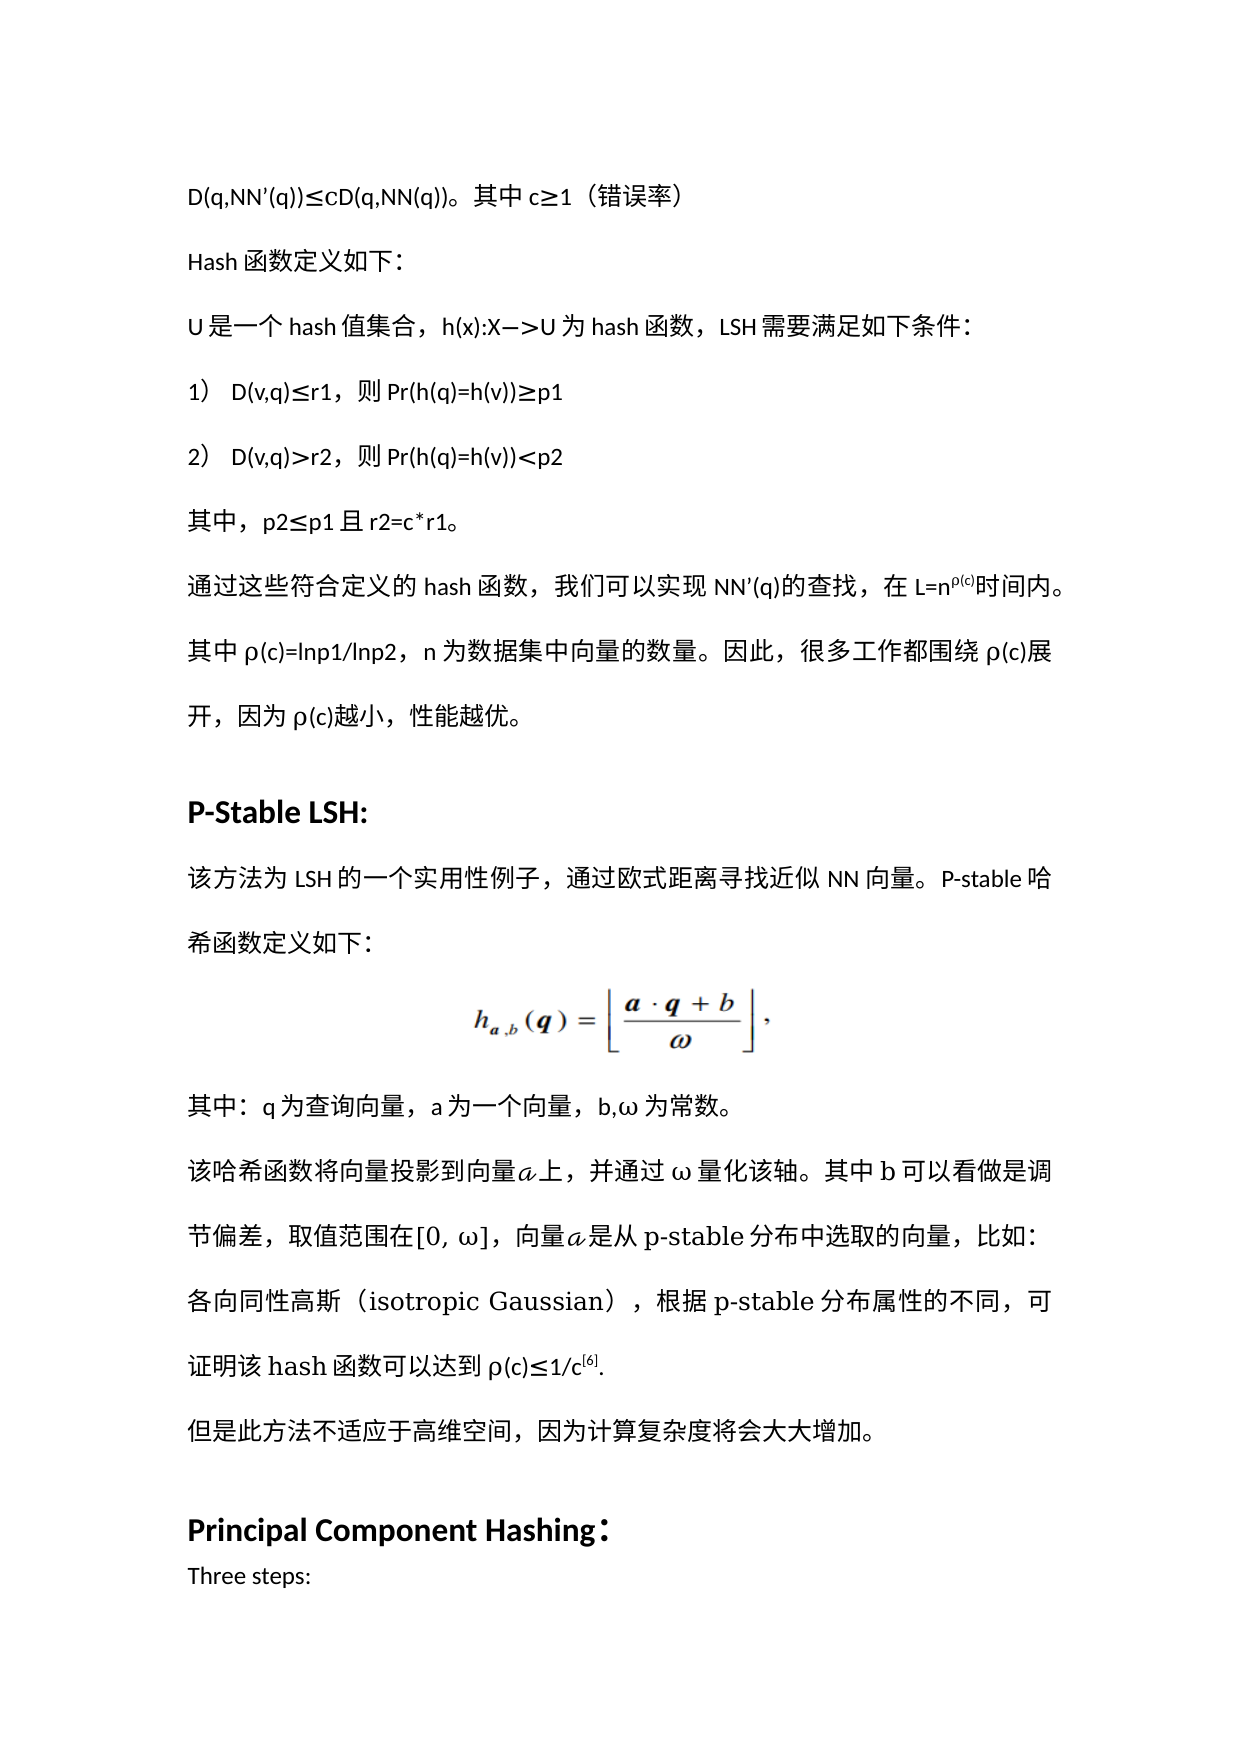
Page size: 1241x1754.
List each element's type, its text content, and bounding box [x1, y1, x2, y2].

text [187, 162, 1053, 227]
text Three steps: [187, 1559, 1053, 1592]
text 该哈希函数将向量投影到向量𝒶上，并通过ω量化该轴。其中b可以看做是调节偏差，取值范围在[0, ω]，向量𝒶是从p-stable分布中选取的向量，比如：各向同性高斯（isotropic Gaussian），根据p-stable分布属性的不同，可证明该hash函数可以达到ρ(c)≤1/c[6]. [187, 1137, 1053, 1397]
text Principal Component Hashing： [187, 1494, 1053, 1559]
text P-Stable LSH: [187, 779, 1053, 844]
list D(v,q)>r2，则Pr(h(q)=h(v))<p2 [187, 422, 1053, 487]
text 但是此方法不适应于高维空间，因为计算复杂度将会大大增加。 [187, 1397, 1053, 1462]
text 其中：q为查询向量，a为一个向量，b,ω为常数。 [187, 1072, 1053, 1137]
list D(v,q)≤r1，则Pr(h(q)=h(v))≥p1 [187, 357, 1053, 422]
picture [445, 974, 795, 1067]
text Hash函数定义如下： [187, 227, 1053, 292]
text 其中，p2≤p1且r2=c*r1。 [187, 487, 1053, 552]
text U是一个hash值集合，h(x):X−>U为hash函数，LSH需要满足如下条件： [187, 292, 1053, 357]
text 通过这些符合定义的hash函数，我们可以实现NN’(q)的查找，在L=nρ(c)时间内。其中ρ(c)=lnp1/lnp2，n为数据集中向量的数量。因此，很多工作都围绕ρ(c)展开，因为ρ(c)越小，性能越优。 [187, 552, 1053, 747]
text 该方法为LSH的一个实用性例子，通过欧式距离寻找近似NN向量。P-stable哈希函数定义如下： [187, 844, 1053, 974]
